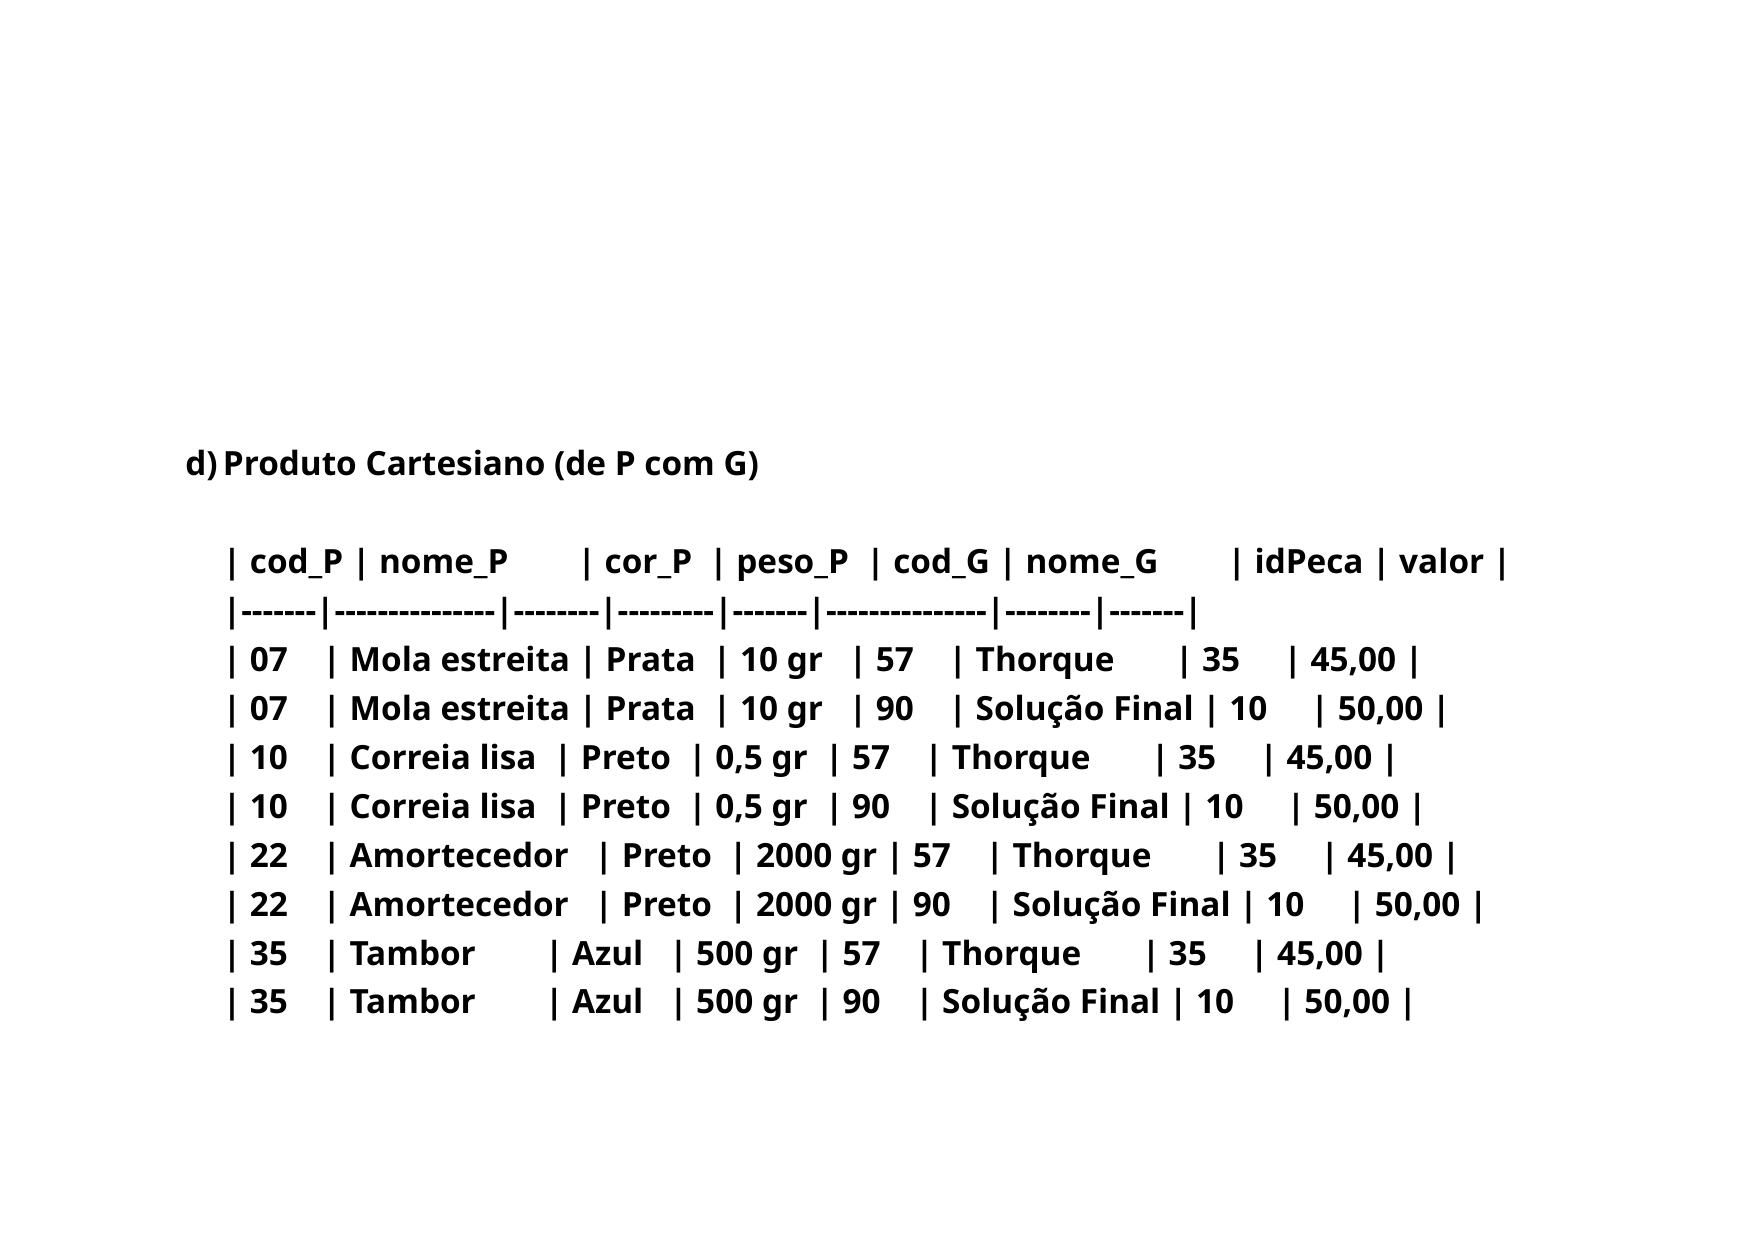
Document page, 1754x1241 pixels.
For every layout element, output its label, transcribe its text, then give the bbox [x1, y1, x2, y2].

list | 10 | Correia lisa | Preto | 0,5 gr | 57 | Thorque | 35 | 45,00 | [223, 733, 1606, 779]
list | 35 | Tambor | Azul | 500 gr | 57 | Thorque | 35 | 45,00 | [223, 929, 1606, 975]
list | 22 | Amortecedor | Preto | 2000 gr | 90 | Solução Final | 10 | 50,00 | [223, 880, 1606, 926]
list | 07 | Mola estreita | Prata | 10 gr | 57 | Thorque | 35 | 45,00 | [223, 636, 1606, 681]
list | 07 | Mola estreita | Prata | 10 gr | 90 | Solução Final | 10 | 50,00 | [223, 684, 1606, 730]
list |-------|---------------|--------|---------|-------|---------------|--------|-------| [223, 587, 1606, 632]
list | 10 | Correia lisa | Preto | 0,5 gr | 90 | Solução Final | 10 | 50,00 | [223, 782, 1606, 828]
list | cod_P | nome_P | cor_P | peso_P | cod_G | nome_G | idPeca | valor | [223, 538, 1606, 583]
list | 22 | Amortecedor | Preto | 2000 gr | 57 | Thorque | 35 | 45,00 | [223, 831, 1606, 877]
list Produto Cartesiano (de P com G) [185, 440, 1606, 485]
list | 35 | Tambor | Azul | 500 gr | 90 | Solução Final | 10 | 50,00 | [223, 978, 1606, 1024]
